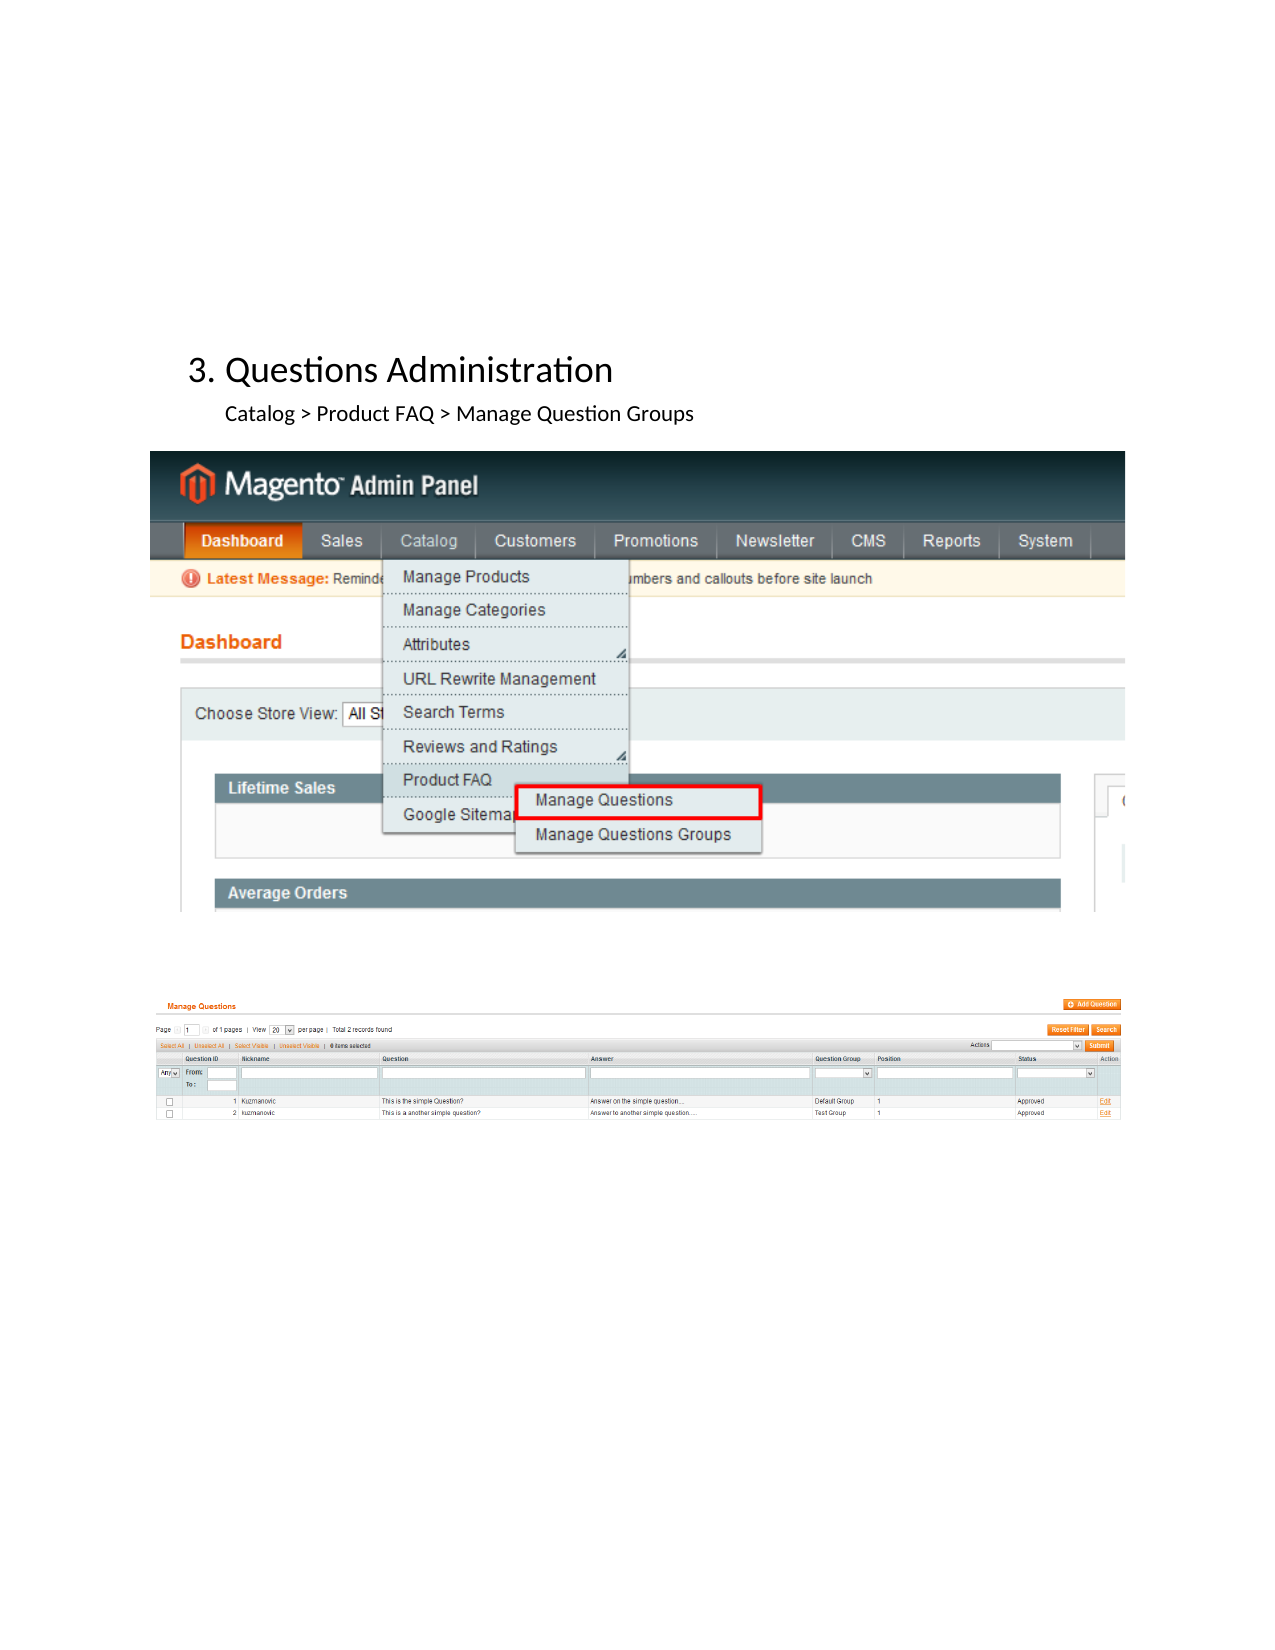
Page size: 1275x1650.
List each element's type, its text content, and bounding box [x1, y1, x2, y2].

picture [150, 451, 1125, 912]
list Questions Administration [187, 346, 1125, 392]
list Catalog > Product FAQ > Manage Question Groups [225, 399, 1125, 427]
picture [150, 989, 1125, 1143]
